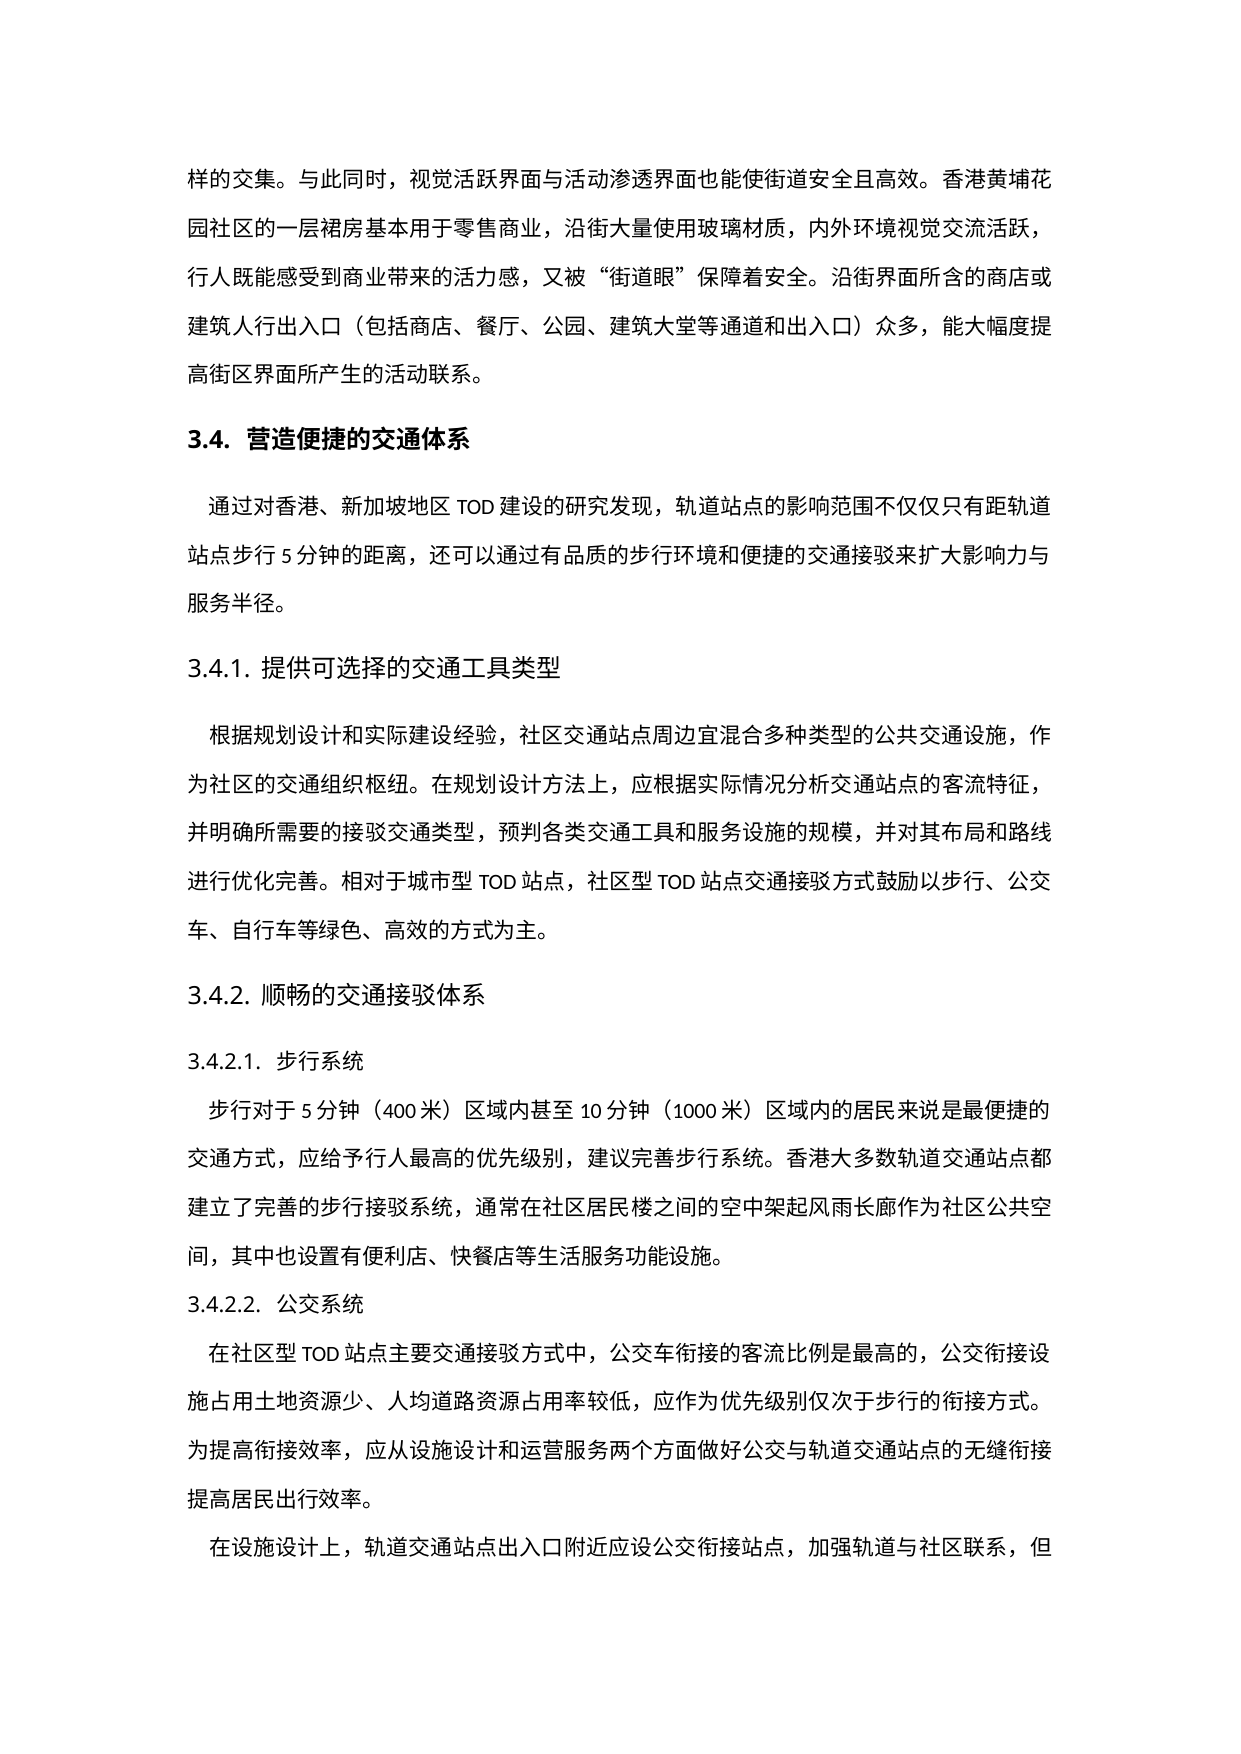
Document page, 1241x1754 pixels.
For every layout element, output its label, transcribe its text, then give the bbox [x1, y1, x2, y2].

list 提供可选择的交通工具类型 [187, 634, 1053, 699]
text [187, 162, 1053, 389]
text 根据规划设计和实际建设经验，社区交通站点周边宜混合多种类型的公共交通设施，作为社区的交通组织枢纽。在规划设计方法上，应根据实际情况分析交通站点的客流特征，并明确所需要的接驳交通类型，预判各类交通工具和服务设施的规模，并对其布局和路线进行优化完善。相对于城市型TOD站点，社区型TOD站点交通接驳方式鼓励以步行、公交车、自行车等绿色、高效的方式为主。 [187, 717, 1053, 945]
text 通过对香港、新加坡地区TOD建设的研究发现，轨道站点的影响范围不仅仅只有距轨道站点步行5分钟的距离，还可以通过有品质的步行环境和便捷的交通接驳来扩大影响力与服务半径。 [187, 488, 1053, 618]
list 公交系统 [187, 1287, 1053, 1319]
list 营造便捷的交通体系 [187, 405, 1053, 470]
text 步行对于5分钟（400米）区域内甚至10分钟（1000米）区域内的居民来说是最便捷的交通方式，应给予行人最高的优先级别，建议完善步行系统。香港大多数轨道交通站点都建立了完善的步行接驳系统，通常在社区居民楼之间的空中架起风雨长廊作为社区公共空间，其中也设置有便利店、快餐店等生活服务功能设施。 [187, 1092, 1053, 1271]
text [187, 1530, 1053, 1562]
list 步行系统 [187, 1044, 1053, 1076]
text 在社区型TOD站点主要交通接驳方式中，公交车衔接的客流比例是最高的，公交衔接设施占用土地资源少、人均道路资源占用率较低，应作为优先级别仅次于步行的衔接方式。为提高衔接效率，应从设施设计和运营服务两个方面做好公交与轨道交通站点的无缝衔接，提高居民出行效率。 [187, 1335, 1053, 1514]
list 顺畅的交通接驳体系 [187, 961, 1053, 1026]
